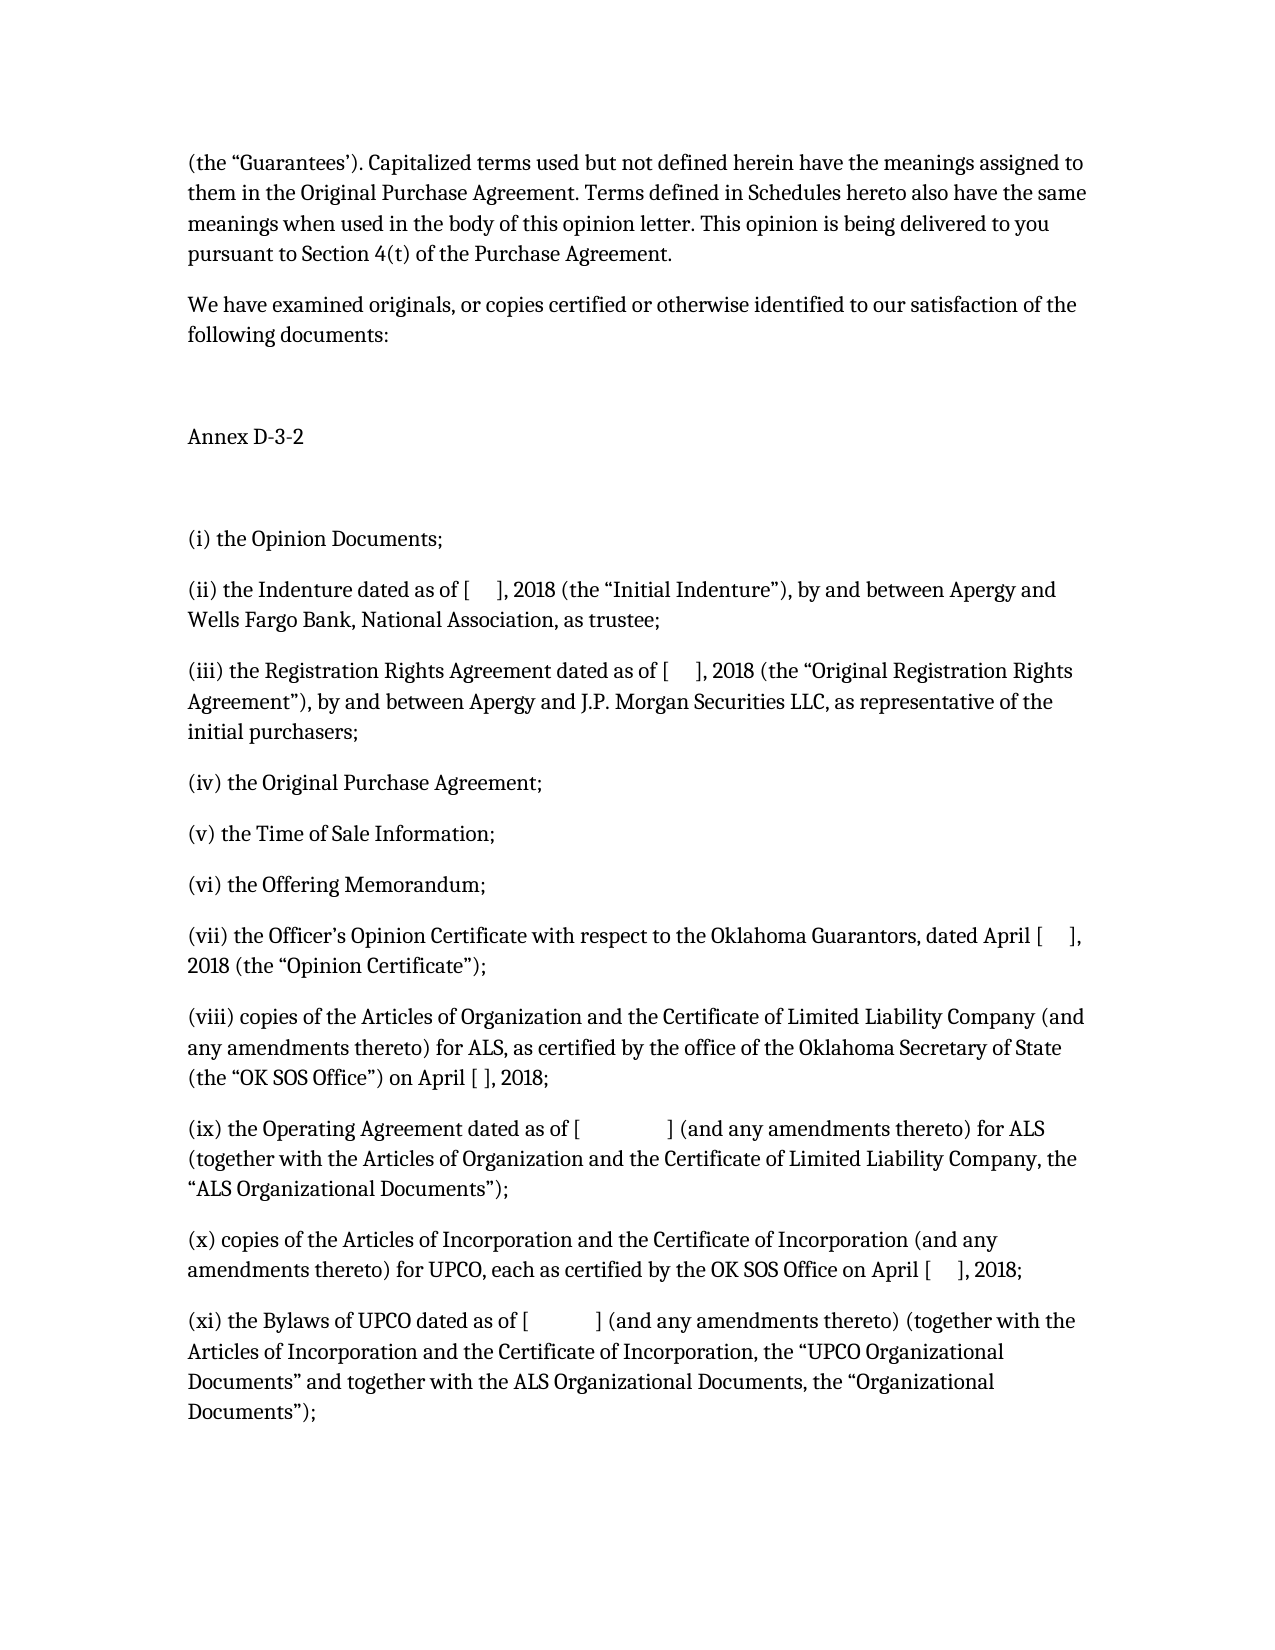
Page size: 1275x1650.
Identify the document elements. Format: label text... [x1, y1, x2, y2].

text (ii) the Indenture dated as of [ ], 2018 (the “Initial Indenture”), by and between Apergy and Wells Fargo Bank, National Association, as trustee; [187, 577, 1087, 634]
text (xi) the Bylaws of UPCO dated as of [ ] (and any amendments thereto) (together with the Articles of Incorporation and the Certificate of Incorporation, the “UPCO Organizational Documents” and together with the ALS Organizational Documents, the “Organizational Documents”); [187, 1308, 1087, 1425]
text Annex D-3-2 [187, 424, 1087, 450]
text We have examined originals, or copies certified or otherwise identified to our satisfaction of the following documents: [187, 292, 1087, 348]
text (ix) the Operating Agreement dated as of [ ] (and any amendments thereto) for ALS (together with the Articles of Organization and the Certificate of Limited Liability Company, the “ALS Organizational Documents”); [187, 1116, 1087, 1202]
text (i) the Opinion Documents; [187, 526, 1087, 552]
text (x) copies of the Articles of Incorporation and the Certificate of Incorporation (and any amendments thereto) for UPCO, each as certified by the OK SOS Office on April [ ], 2018; [187, 1227, 1087, 1284]
text (vii) the Officer’s Opinion Certificate with respect to the Oklahoma Guarantors, dated April [ ], 2018 (the “Opinion Certificate”); [187, 923, 1087, 979]
text (v) the Time of Sale Information; [187, 821, 1087, 847]
text (vi) the Offering Memorandum; [187, 872, 1087, 898]
text (iv) the Original Purchase Agreement; [187, 770, 1087, 796]
text (iii) the Registration Rights Agreement dated as of [ ], 2018 (the “Original Registration Rights Agreement”), by and between Apergy and J.P. Morgan Securities LLC, as representative of the initial purchasers; [187, 658, 1087, 745]
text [187, 150, 1087, 267]
text (viii) copies of the Articles of Organization and the Certificate of Limited Liability Company (and any amendments thereto) for ALS, as certified by the office of the Oklahoma Secretary of State (the “OK SOS Office”) on April [ ], 2018; [187, 1004, 1087, 1091]
